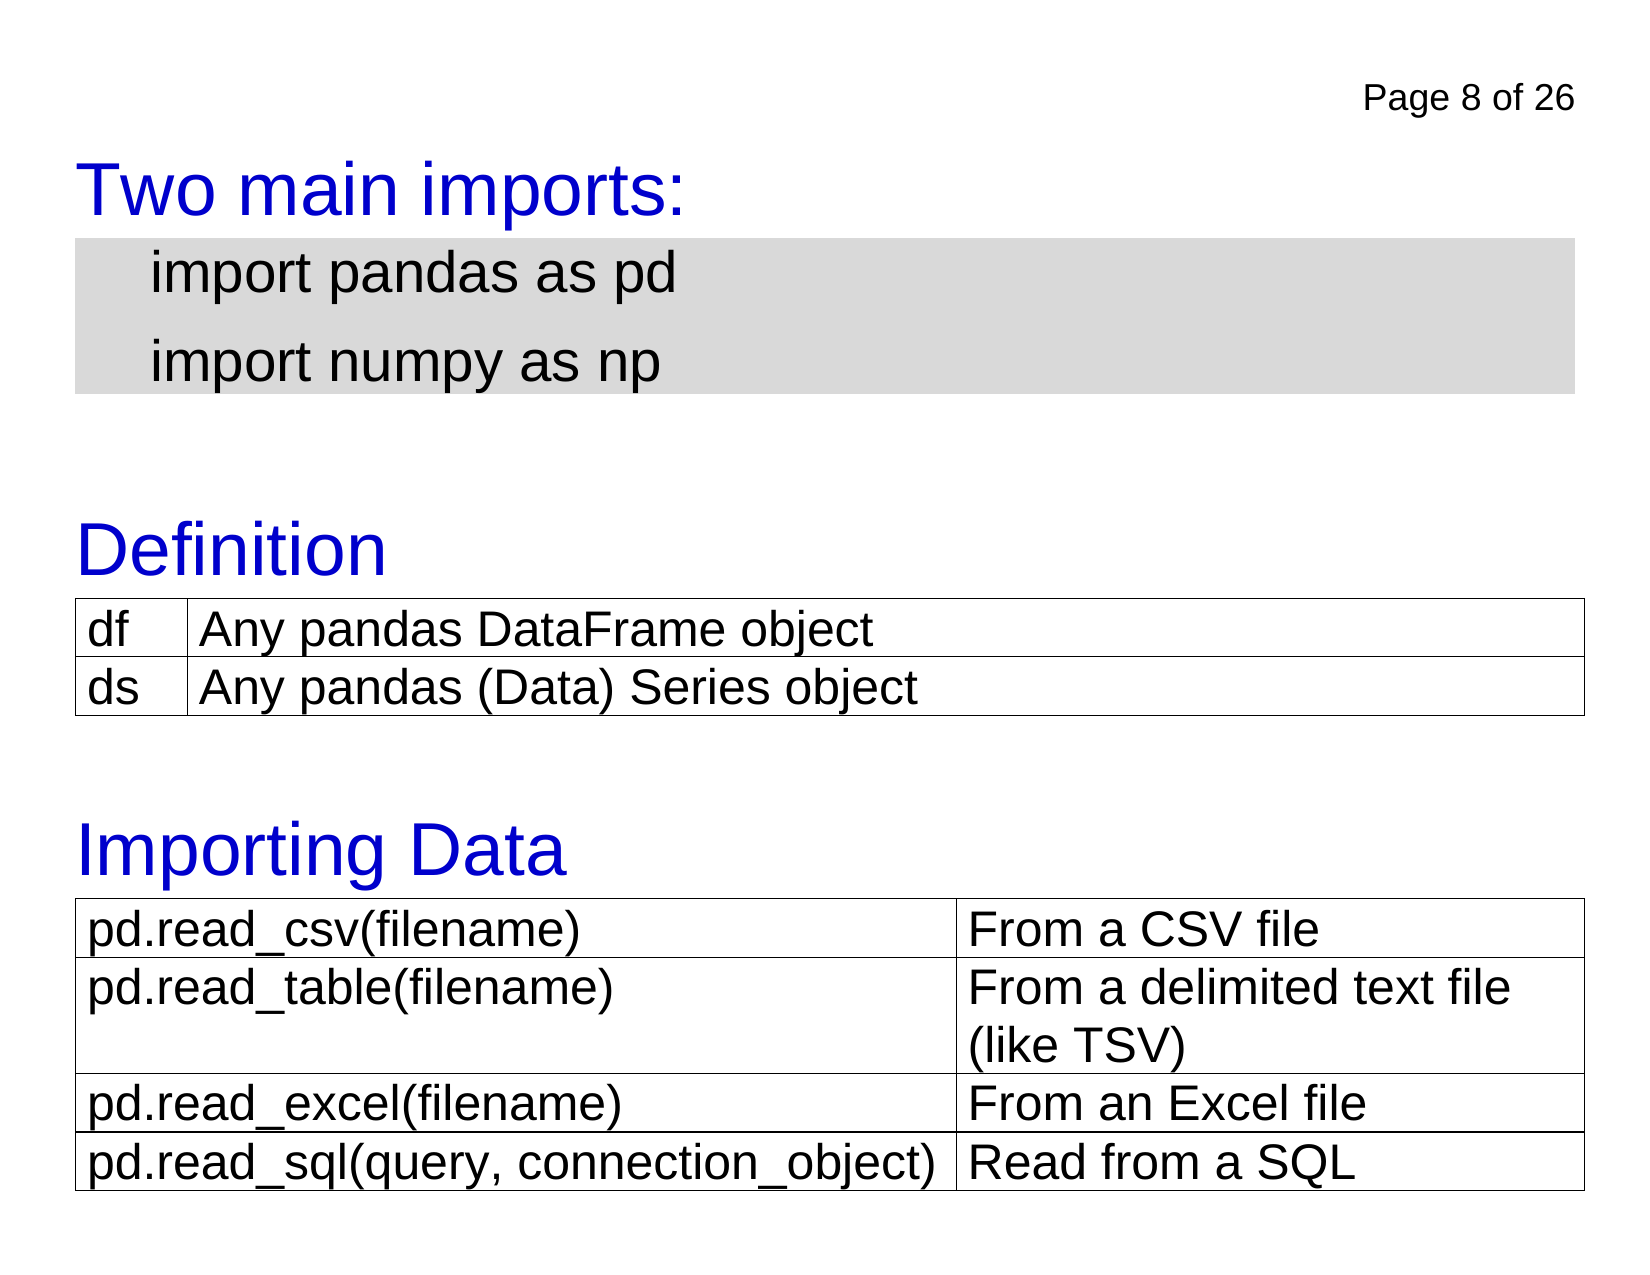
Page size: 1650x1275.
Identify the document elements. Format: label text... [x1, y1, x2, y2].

table_header df [76, 599, 187, 656]
table_cell pd.read_table(filename) [76, 958, 956, 1073]
text import pandas as pd [75, 238, 1575, 305]
text Definition [75, 505, 1575, 591]
table_header From a CSV file [957, 899, 1584, 957]
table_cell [76, 1133, 956, 1190]
table_cell pd.read_excel(filename) [76, 1074, 956, 1131]
text import numpy as np [75, 327, 1575, 394]
table_cell ds [76, 657, 187, 715]
table_cell Any pandas (Data) Series object [188, 657, 1584, 715]
text Importing Data [75, 805, 1575, 891]
text Two main imports: [75, 144, 1575, 231]
table_cell From a delimited text file (like TSV) [957, 958, 1584, 1073]
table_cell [957, 1133, 1584, 1190]
table_cell From an Excel file [957, 1074, 1584, 1131]
table_header pd.read_csv(filename) [76, 899, 956, 957]
table_header Any pandas DataFrame object [188, 599, 1584, 656]
